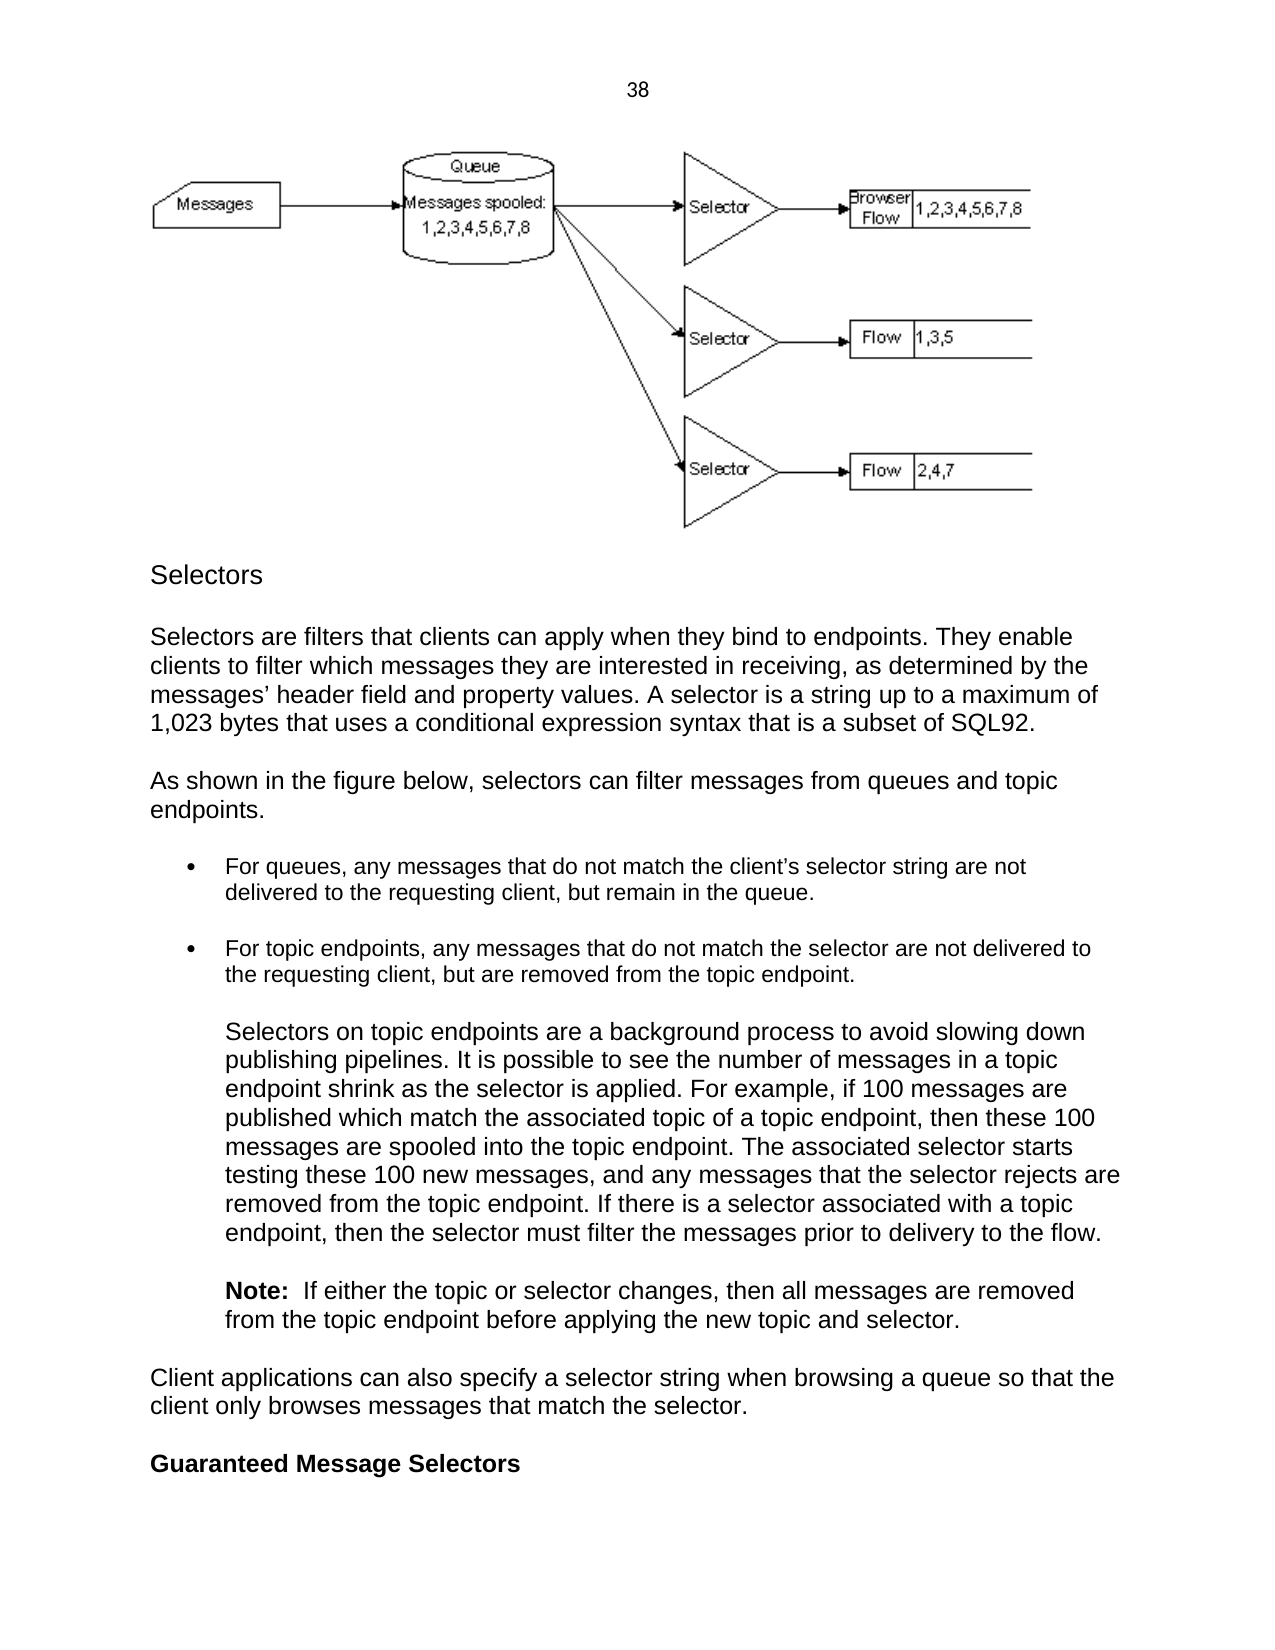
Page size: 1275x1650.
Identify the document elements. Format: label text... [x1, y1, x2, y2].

text As shown in the figure below, selectors can filter messages from queues and topic endpoints. [150, 766, 1125, 824]
text Guaranteed Message Selectors [150, 1449, 1125, 1478]
text Selectors on topic endpoints are a background process to avoid slowing down publishing pipelines. It is possible to see the number of messages in a topic endpoint shrink as the selector is applied. For example, if 100 messages are published which match the associated topic of a topic endpoint, then these 100 messages are spooled into the topic endpoint. The associated selector starts testing these 100 new messages, and any messages that the selector rejects are removed from the topic endpoint. If there is a selector associated with a topic endpoint, then the selector must filter the messages prior to delivery to the flow. [225, 1017, 1125, 1247]
text Note: If either the topic or selector changes, then all messages are removed from the topic endpoint before applying the new topic and selector. [225, 1276, 1125, 1333]
subtitle Selectors [150, 559, 1125, 590]
text Selectors are filters that clients can apply when they bind to endpoints. They enable clients to filter which messages they are interested in receiving, as determined by the messages’ header field and property values. A selector is a string up to a maximum of 1,023 bytes that uses a conditional expression syntax that is a subset of SQL92. [150, 622, 1125, 737]
picture [150, 150, 1034, 530]
text Client applications can also specify a selector string when browsing a queue so that the client only browses messages that match the selector. [150, 1362, 1125, 1420]
list For queues, any messages that do not match the client’s selector string are not delivered to the requesting client, but remain in the queue. [187, 853, 1125, 906]
list For topic endpoints, any messages that do not match the selector are not delivered to the requesting client, but are removed from the topic endpoint. [187, 935, 1125, 987]
